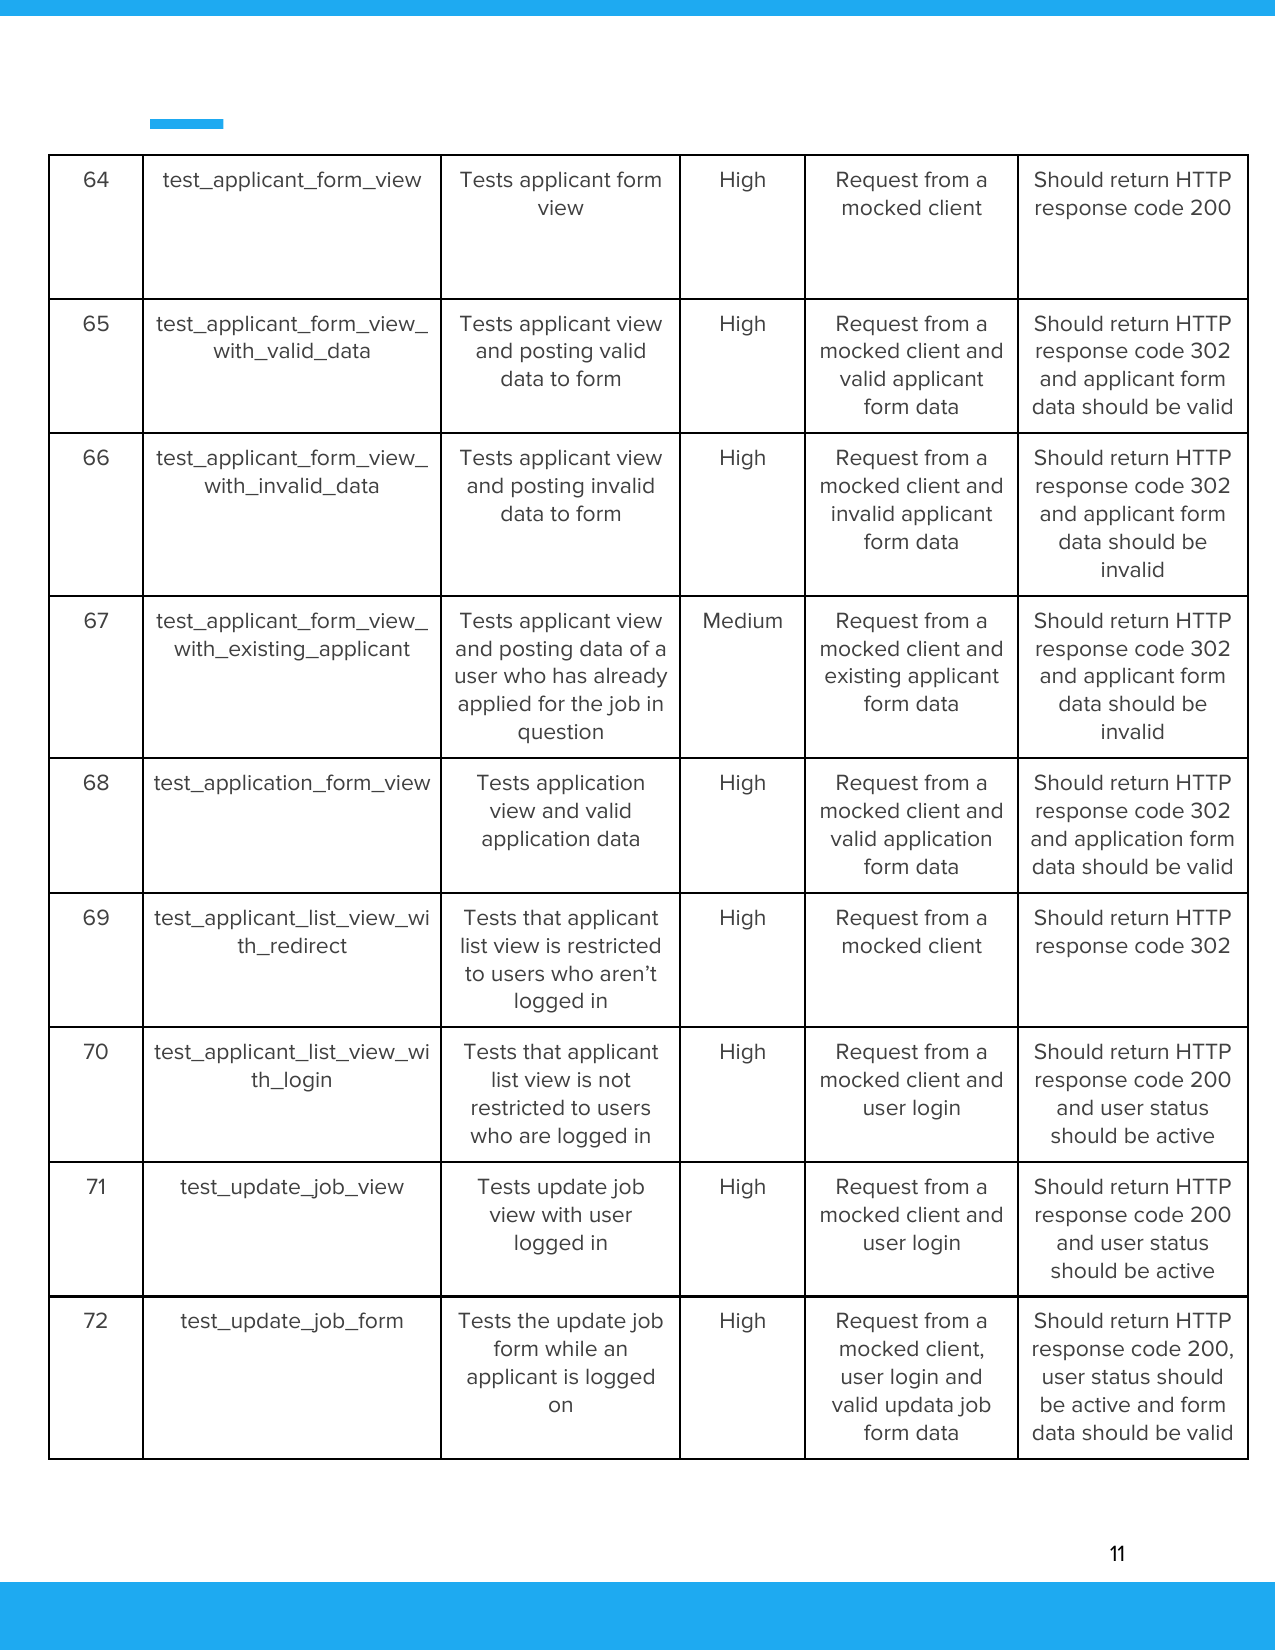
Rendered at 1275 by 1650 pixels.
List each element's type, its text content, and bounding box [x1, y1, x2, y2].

table_cell Request from a mocked client [806, 894, 1017, 1026]
table_cell Tests the update job form while an applicant is logged on [442, 1298, 679, 1458]
table_cell Request from a mocked client [806, 156, 1017, 297]
table_cell test_applicant_form_view_with_existing_applicant [144, 597, 440, 757]
table_cell Should return HTTP response code 200, user status should be active and form data should be valid [1019, 1298, 1247, 1458]
table_cell 71 [50, 1163, 142, 1295]
table_cell High [681, 759, 804, 892]
table_cell High [681, 1028, 804, 1161]
table_cell Tests applicant form view [442, 156, 679, 297]
table_cell 72 [50, 1298, 142, 1458]
picture [0, 1582, 1275, 1650]
table_cell Request from a mocked client and user login [806, 1028, 1017, 1161]
table_cell Request from a mocked client and valid applicant form data [806, 300, 1017, 432]
table_cell 70 [50, 1028, 142, 1161]
table_cell test_update_job_form [144, 1298, 440, 1458]
table_cell Tests applicant view and posting invalid data to form [442, 434, 679, 594]
table_cell High [681, 300, 804, 432]
table_cell High [681, 1163, 804, 1295]
table_cell test_update_job_view [144, 1163, 440, 1295]
table_cell 64 [50, 156, 142, 297]
table_cell High [681, 434, 804, 594]
table_cell Should return HTTP response code 302 [1019, 894, 1247, 1026]
table_cell test_applicant_list_view_with_login [144, 1028, 440, 1161]
table_cell Should return HTTP response code 200 [1019, 156, 1247, 297]
table_cell 69 [50, 894, 142, 1026]
table_cell Tests application view and valid application data [442, 759, 679, 892]
table_cell Tests applicant view and posting data of a user who has already applied for the job in question [442, 597, 679, 757]
table_cell Request from a mocked client and user login [806, 1163, 1017, 1295]
table_cell 67 [50, 597, 142, 757]
table_cell Should return HTTP response code 302 and applicant form data should be valid [1019, 300, 1247, 432]
table_cell Request from a mocked client, user login and valid updata job form data [806, 1298, 1017, 1458]
table_cell Should return HTTP response code 302 and application form data should be valid [1019, 759, 1247, 892]
table_cell Should return HTTP response code 200 and user status should be active [1019, 1028, 1247, 1161]
table_cell Request from a mocked client and valid application form data [806, 759, 1017, 892]
table_cell Request from a mocked client and invalid applicant form data [806, 434, 1017, 594]
table_cell High [681, 1298, 804, 1458]
picture [150, 119, 224, 129]
picture [0, 0, 1275, 16]
table_cell Should return HTTP response code 302 and applicant form data should be invalid [1019, 597, 1247, 757]
table_cell High [681, 156, 804, 297]
table_cell Tests update job view with user logged in [442, 1163, 679, 1295]
table_cell 68 [50, 759, 142, 892]
table_cell 66 [50, 434, 142, 594]
table_cell test_application_form_view [144, 759, 440, 892]
table_cell Tests that applicant list view is restricted to users who aren’t logged in [442, 894, 679, 1026]
table_cell test_applicant_form_view_with_valid_data [144, 300, 440, 432]
table_cell Tests that applicant list view is not restricted to users who are logged in [442, 1028, 679, 1161]
table_cell test_applicant_list_view_with_redirect [144, 894, 440, 1026]
table_cell Request from a mocked client and existing applicant form data [806, 597, 1017, 757]
table_cell 65 [50, 300, 142, 432]
table_cell Medium [681, 597, 804, 757]
table_cell Should return HTTP response code 200 and user status should be active [1019, 1163, 1247, 1295]
table_cell test_applicant_form_view [144, 156, 440, 297]
table_cell High [681, 894, 804, 1026]
table_cell Should return HTTP response code 302 and applicant form data should be invalid [1019, 434, 1247, 594]
table_cell Tests applicant view and posting valid data to form [442, 300, 679, 432]
table_cell test_applicant_form_view_with_invalid_data [144, 434, 440, 594]
